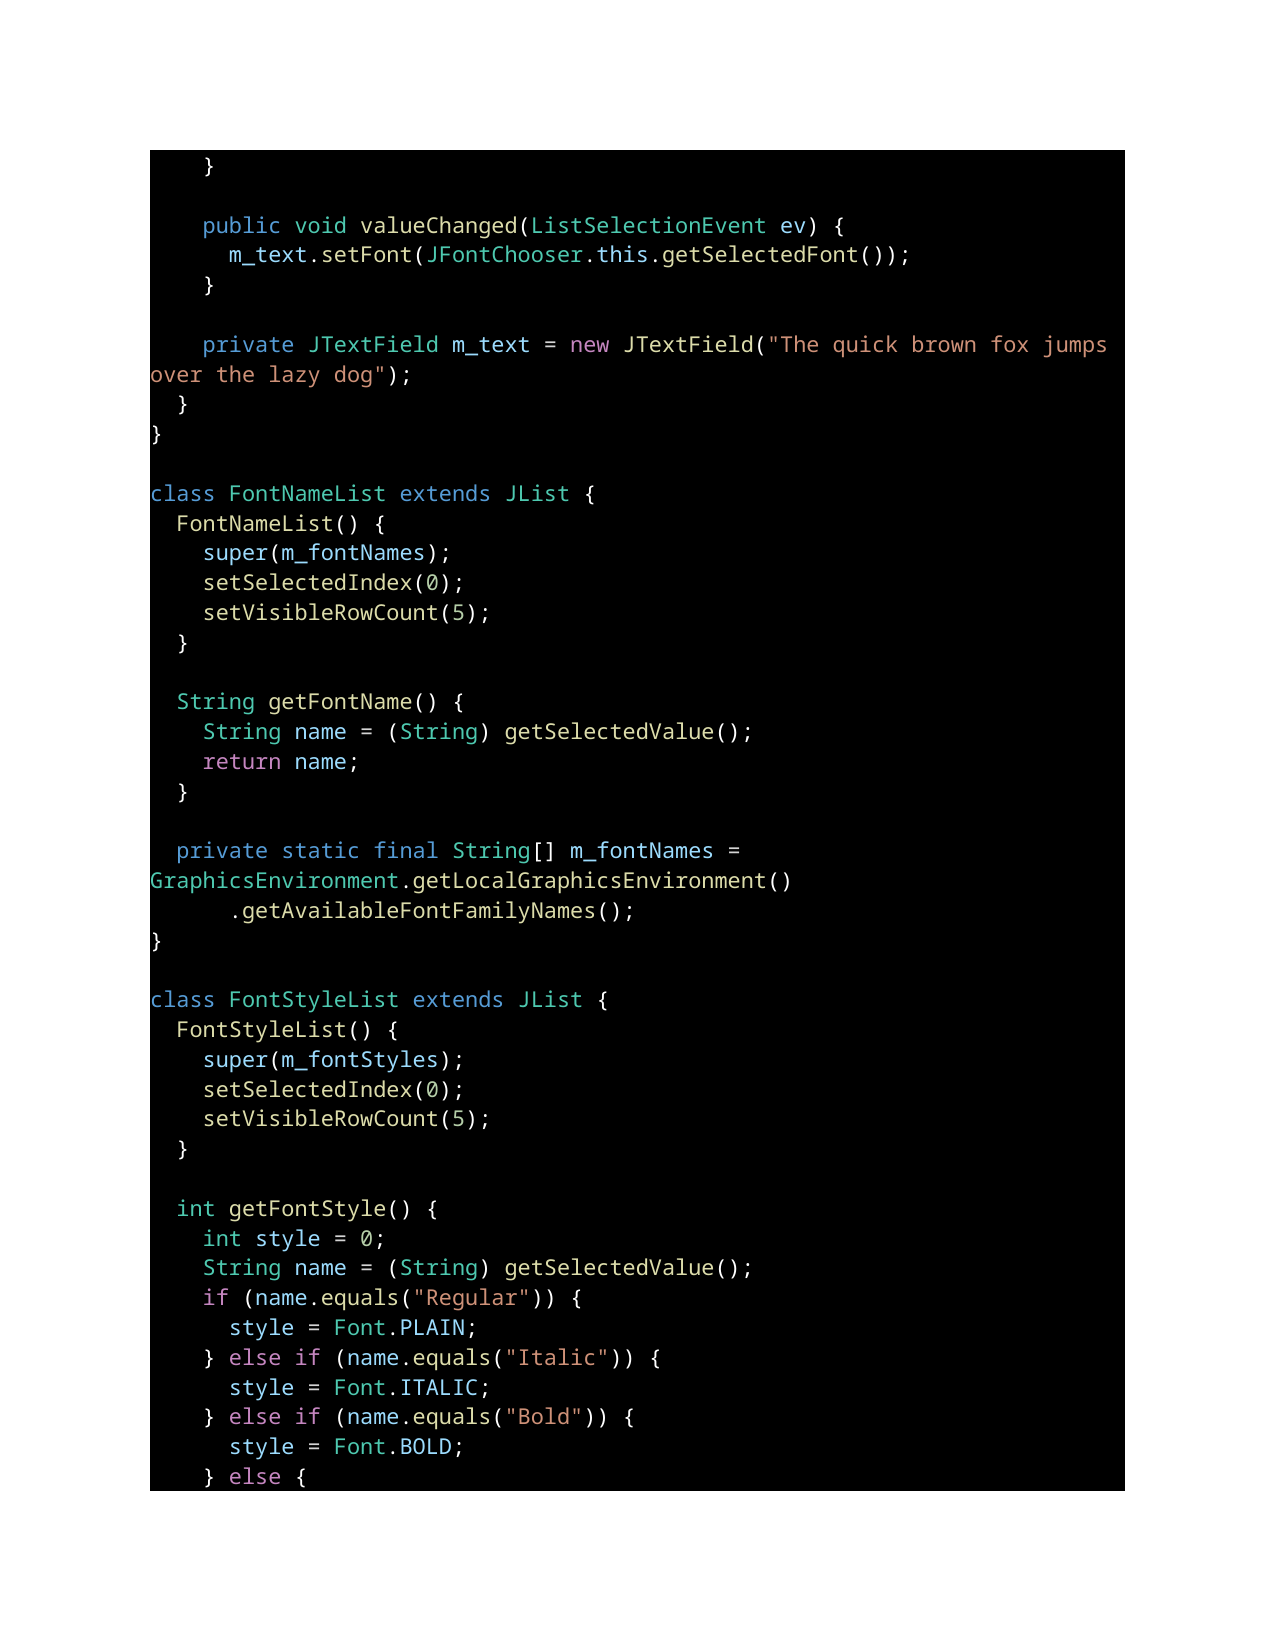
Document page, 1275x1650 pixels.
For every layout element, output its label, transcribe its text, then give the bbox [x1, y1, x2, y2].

text setSelectedIndex(0); [150, 1073, 1125, 1103]
text .getAvailableFontFamilyNames(); [150, 895, 1125, 924]
text setSelectedIndex(0); [150, 567, 1125, 597]
text } [150, 418, 1125, 448]
text } [150, 388, 1125, 418]
text style = Font.ITALIC; [150, 1371, 1125, 1401]
text FontStyleList() { [150, 1014, 1125, 1044]
text if (name.equals("Regular")) { [150, 1282, 1125, 1312]
text super(m_fontStyles); [150, 1044, 1125, 1073]
text } [150, 924, 1125, 954]
text super(m_fontNames); [150, 537, 1125, 567]
text } [150, 150, 1125, 180]
text String getFontName() { [150, 686, 1125, 716]
text String name = (String) getSelectedValue(); [150, 716, 1125, 746]
text } else if (name.equals("Bold")) { [150, 1401, 1125, 1431]
text setVisibleRowCount(5); [150, 597, 1125, 627]
text style = Font.BOLD; [150, 1431, 1125, 1461]
text FontNameList() { [150, 507, 1125, 537]
text public void valueChanged(ListSelectionEvent ev) { [150, 209, 1125, 239]
text } [150, 1133, 1125, 1163]
text } else { [150, 1461, 1125, 1491]
text int style = 0; [150, 1222, 1125, 1252]
text } [150, 269, 1125, 299]
text String name = (String) getSelectedValue(); [150, 1252, 1125, 1282]
text class FontNameList extends JList { [150, 478, 1125, 507]
text private static final String[] m_fontNames = GraphicsEnvironment.getLocalGraphicsEnvironment() [150, 835, 1125, 895]
text } [150, 627, 1125, 656]
text setVisibleRowCount(5); [150, 1103, 1125, 1133]
text m_text.setFont(JFontChooser.this.getSelectedFont()); [150, 239, 1125, 269]
text } [150, 776, 1125, 805]
text return name; [150, 746, 1125, 776]
text } else if (name.equals("Italic")) { [150, 1342, 1125, 1371]
text style = Font.PLAIN; [150, 1312, 1125, 1342]
text class FontStyleList extends JList { [150, 984, 1125, 1014]
text int getFontStyle() { [150, 1193, 1125, 1222]
text private JTextField m_text = new JTextField("The quick brown fox jumps over the lazy dog"); [150, 329, 1125, 388]
